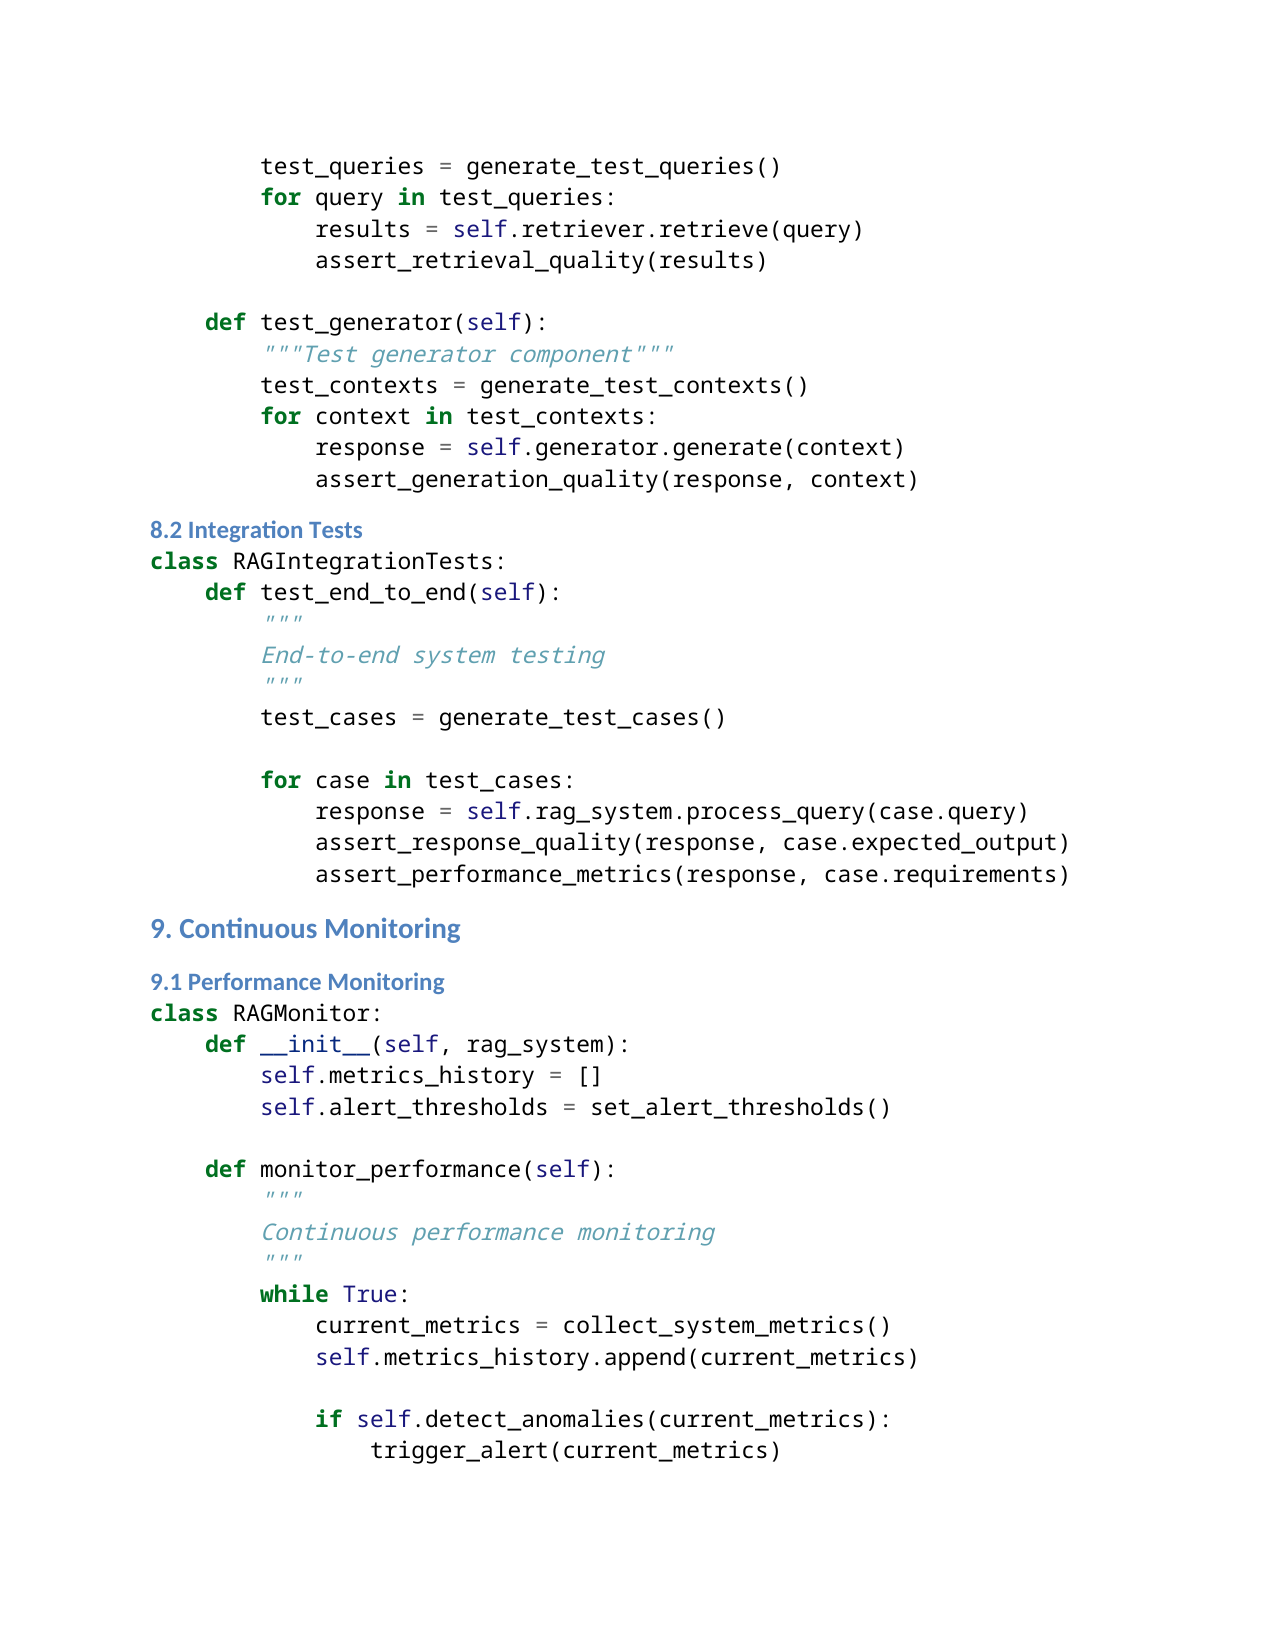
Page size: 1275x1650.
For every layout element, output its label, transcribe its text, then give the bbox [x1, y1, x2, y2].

subtitle 9.1 Performance Monitoring [150, 966, 1125, 997]
subtitle 8.2 Integration Tests [150, 514, 1125, 545]
text class RAGIntegrationTests: def test_end_to_end(self): """ End-to-end system testing """ test_cases = generate_test_cases() for case in test_cases: response = self.rag_system.process_query(case.query) assert_response_quality(response, case.expected_output) assert_performance_metrics(response, case.requirements) [150, 545, 1125, 889]
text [150, 150, 1125, 494]
subtitle 9. Continuous Monitoring [150, 910, 1125, 945]
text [150, 997, 1125, 1497]
